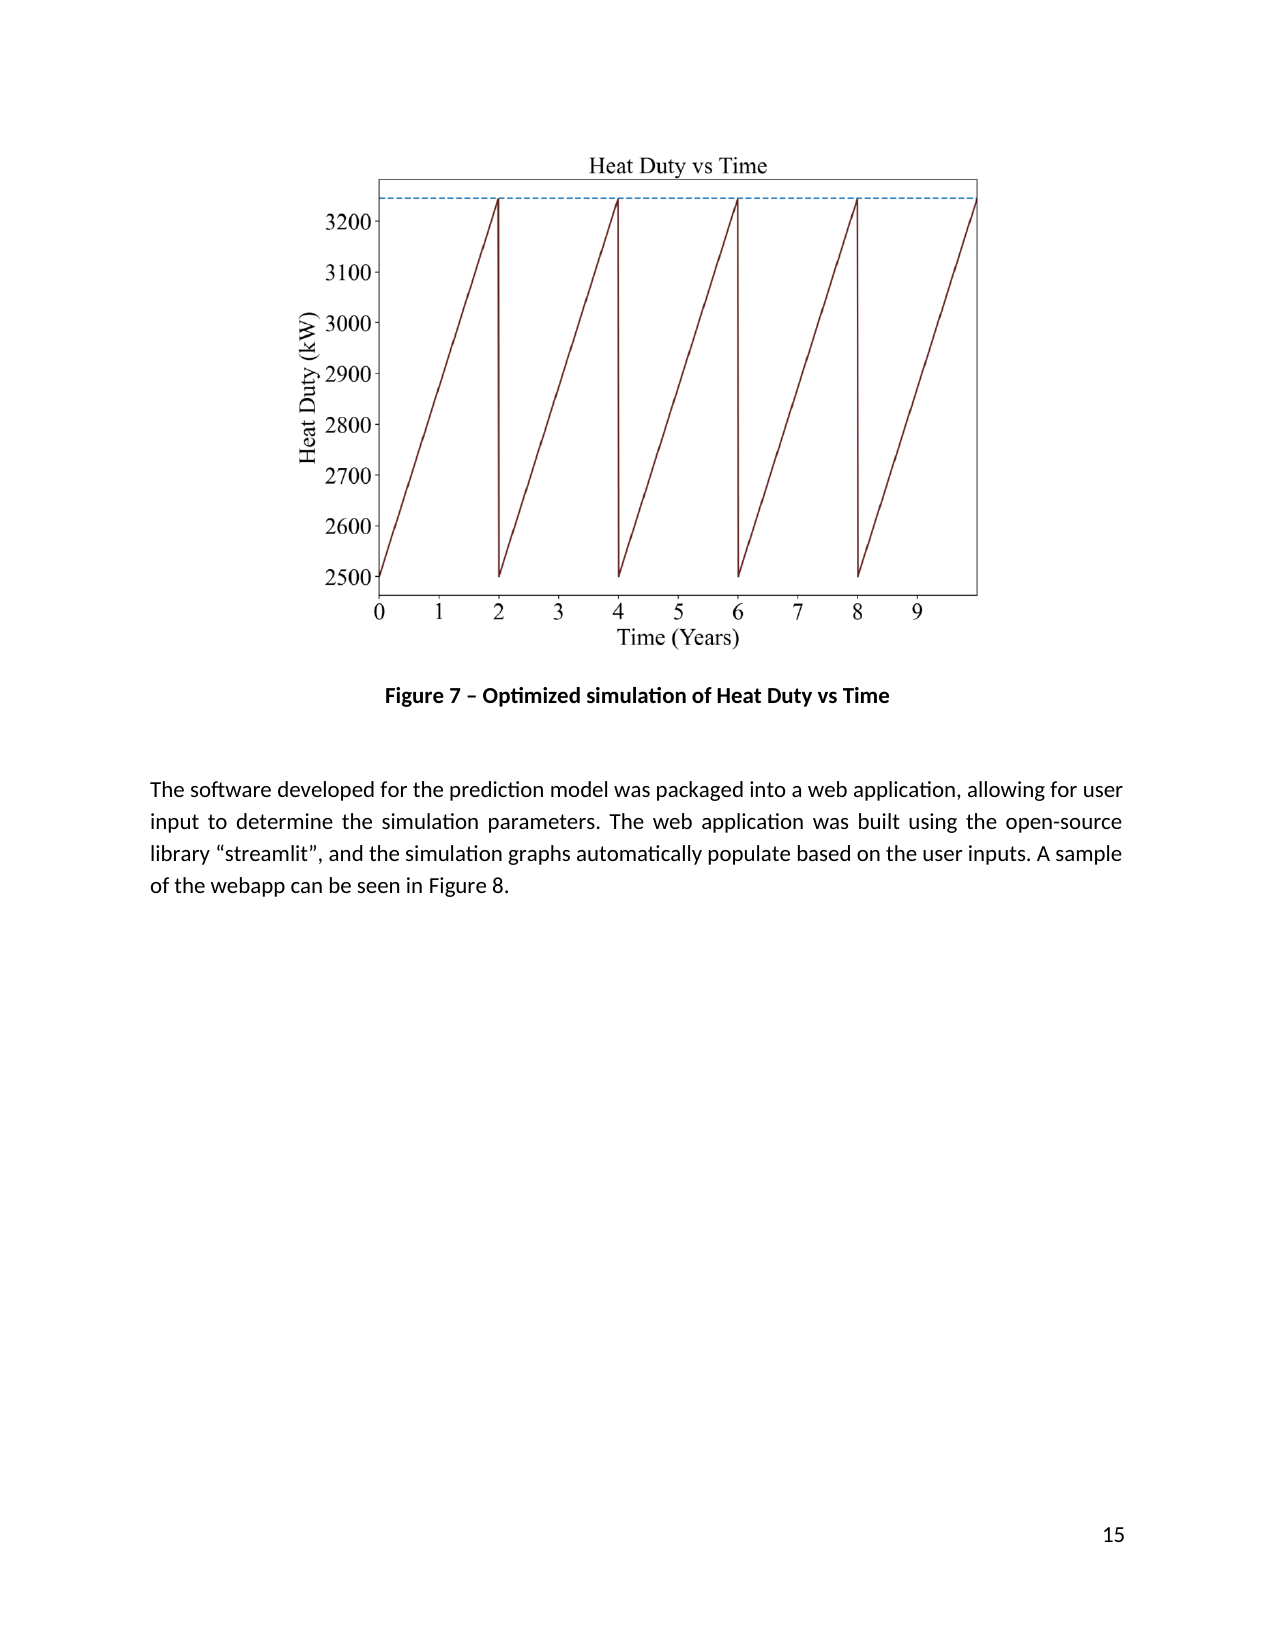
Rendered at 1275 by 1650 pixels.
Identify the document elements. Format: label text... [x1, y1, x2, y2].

text The software developed for the prediction model was packaged into a web application, allowing for user input to determine the simulation parameters. The web application was built using the open-source library “streamlit”, and the simulation graphs automatically populate based on the user inputs. A sample of the webapp can be seen in Figure 8. [150, 775, 1125, 899]
picture [292, 150, 983, 657]
text Figure 7 – Optimized simulation of Heat Duty vs Time [150, 681, 1125, 709]
